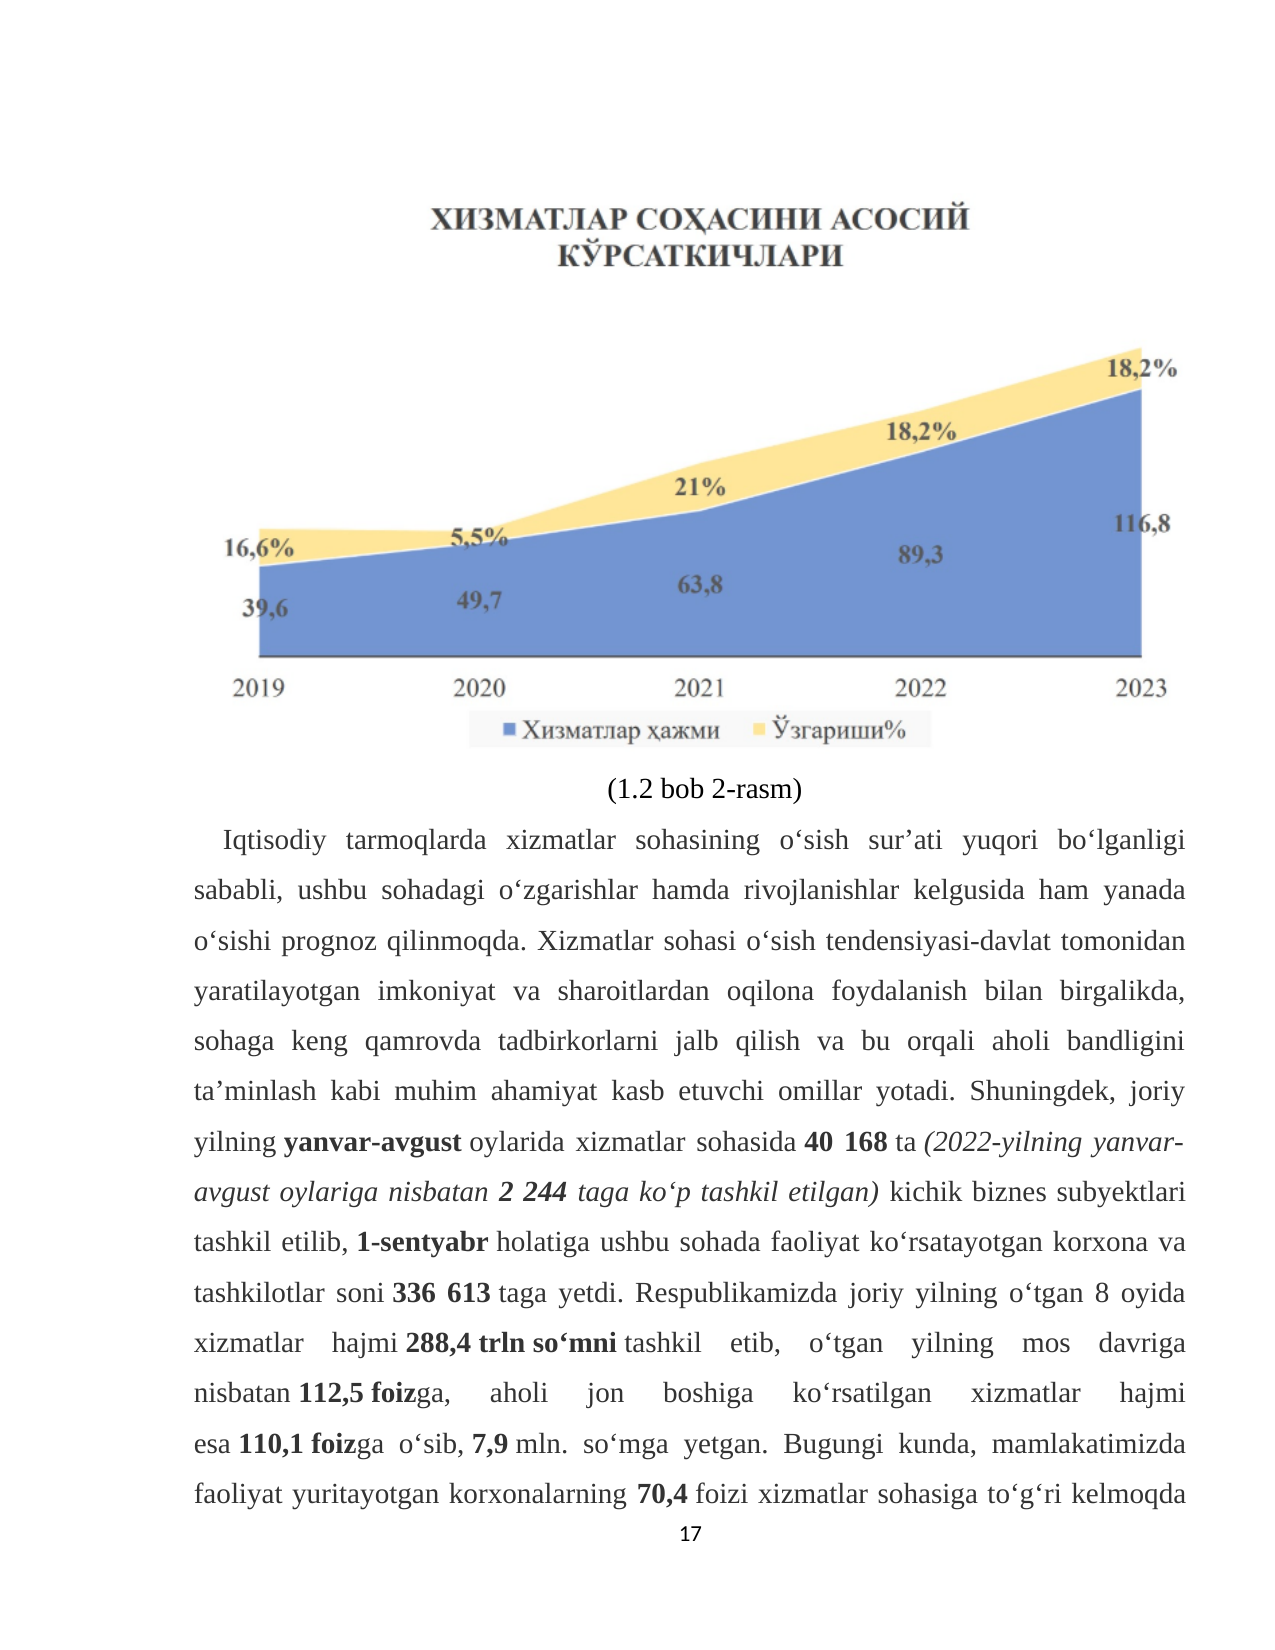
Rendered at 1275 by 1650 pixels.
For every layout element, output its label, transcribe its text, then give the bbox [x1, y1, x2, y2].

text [193, 822, 1186, 1509]
text (1.2 bob 2-rasm) [193, 772, 1186, 805]
picture [222, 168, 1212, 758]
